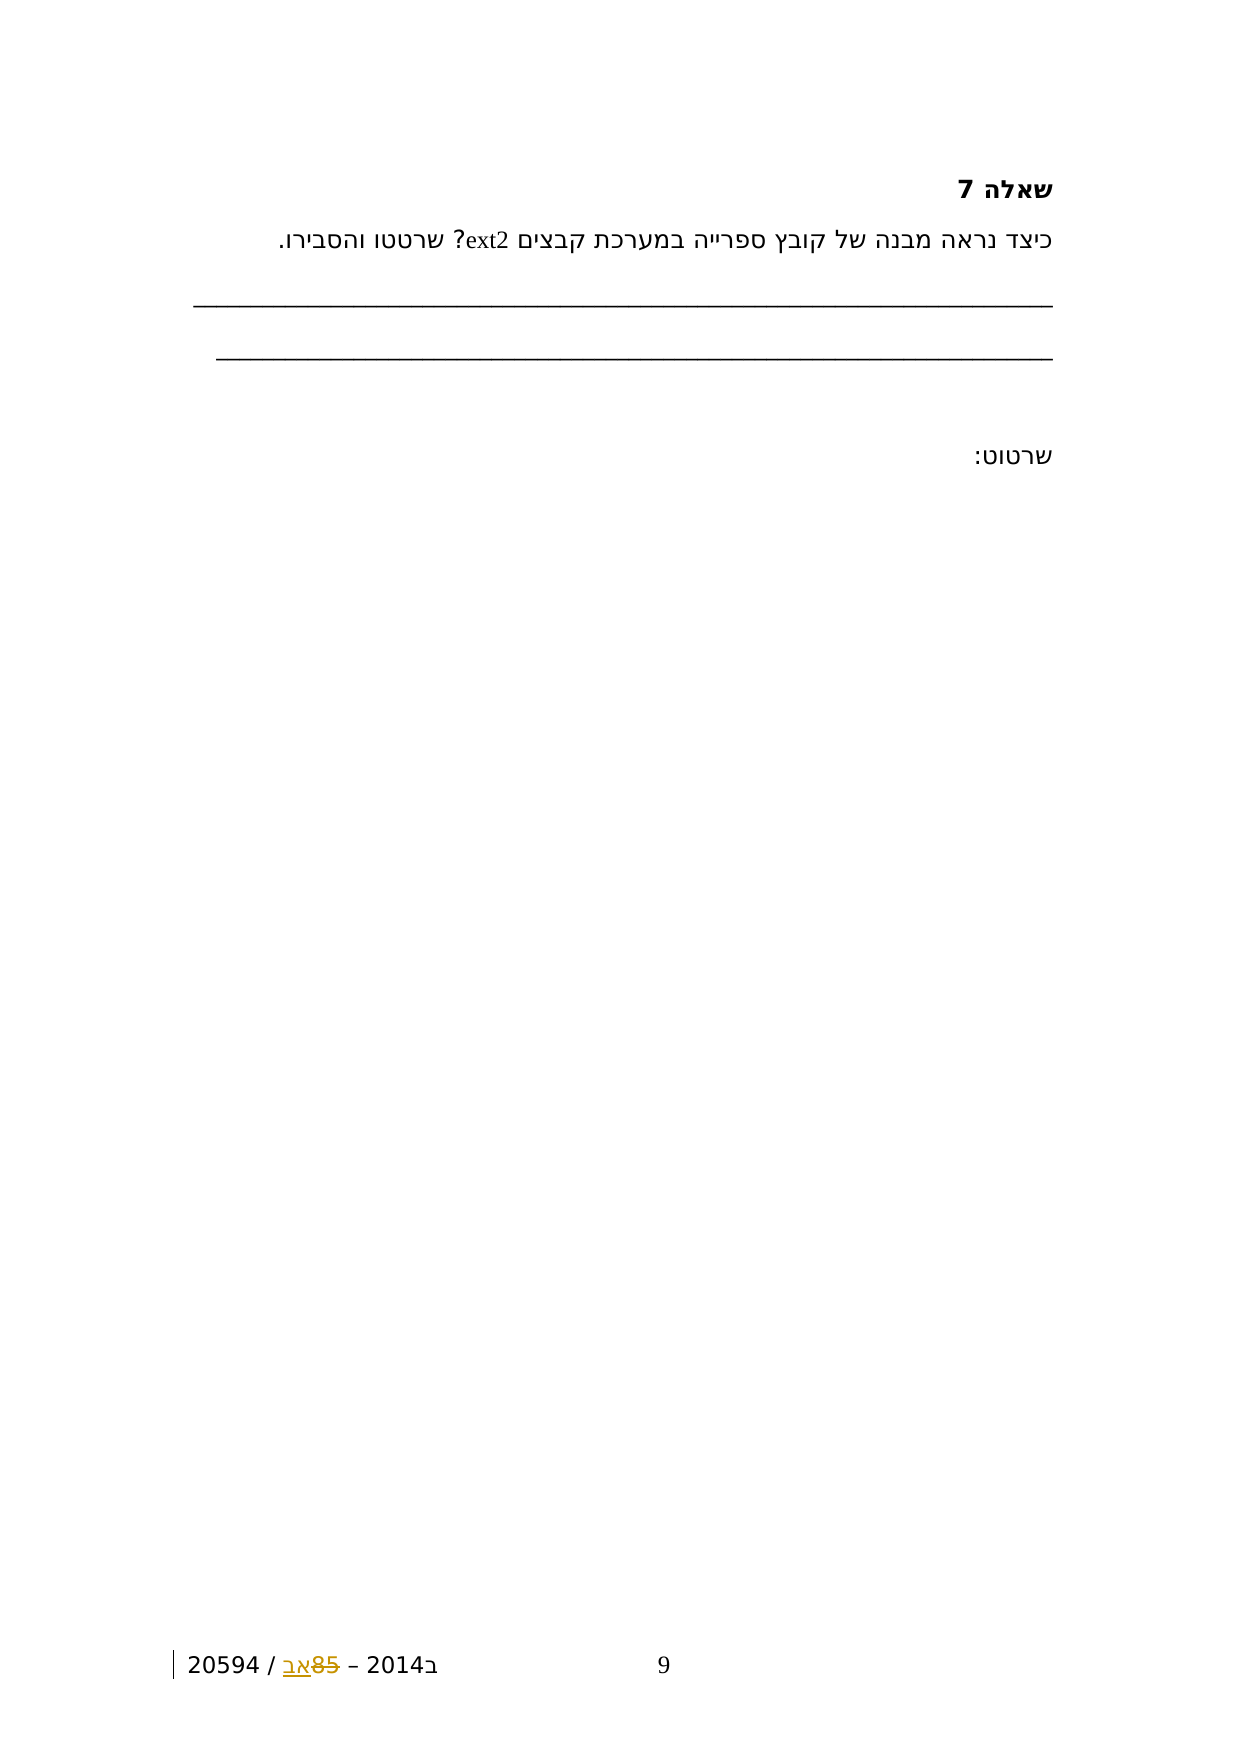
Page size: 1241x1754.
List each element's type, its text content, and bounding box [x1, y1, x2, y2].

text כיצד נראה מבנה של קובץ ספרייה במערכת קבצים ext2? שרטטו והסבירו. ____________________________________________________________________________________________________________________________________________________ [187, 225, 1053, 361]
text שרטוט: [187, 441, 1053, 471]
subtitle שאלה 7 [187, 175, 1053, 204]
